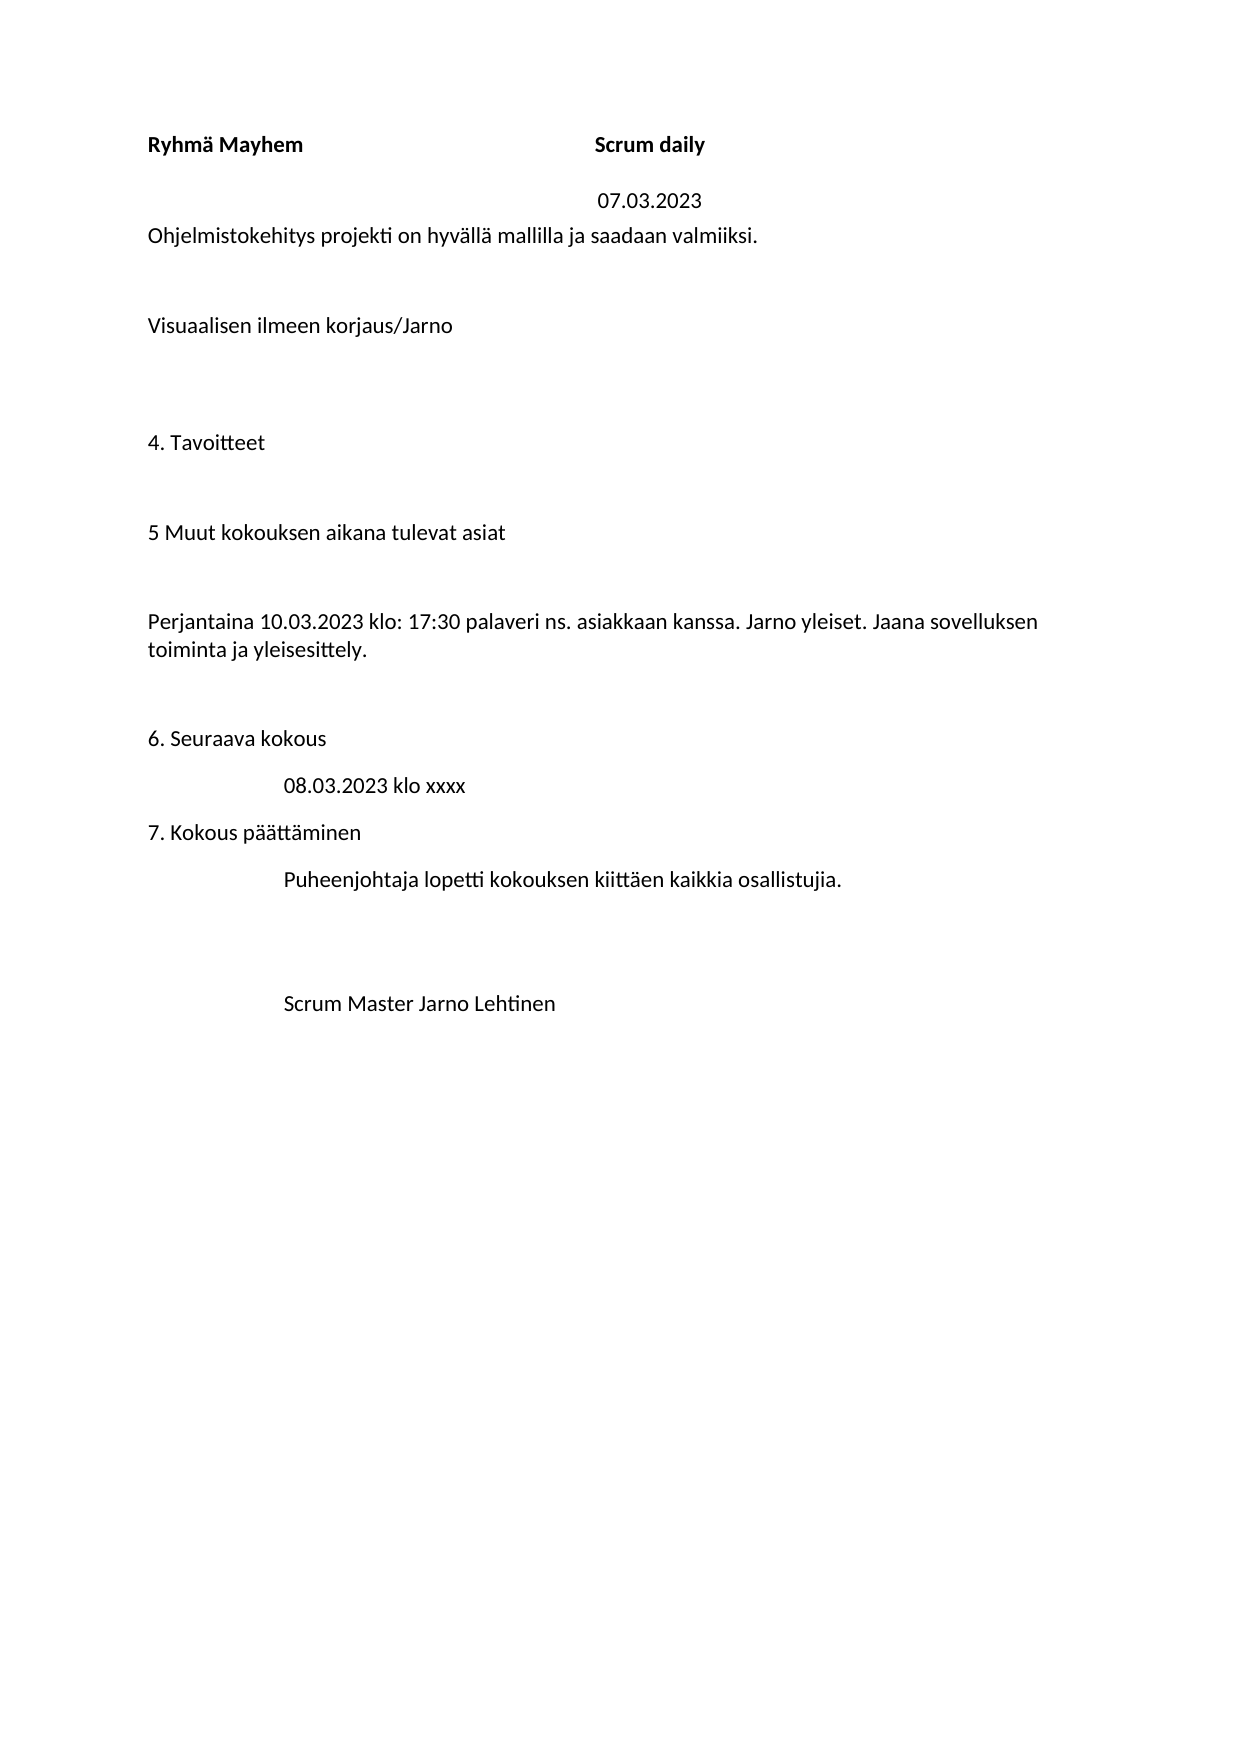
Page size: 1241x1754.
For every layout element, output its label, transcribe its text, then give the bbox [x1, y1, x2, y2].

text 6. Seuraava kokous [148, 724, 1092, 752]
text 4. Tavoitteet [148, 400, 1092, 456]
text Puheenjohtaja lopetti kokouksen kiittäen kaikkia osallistujia. [148, 865, 1092, 893]
text Visuaalisen ilmeen korjaus/Jarno [148, 311, 1092, 339]
text 5 Muut kokouksen aikana tulevat asiat [148, 518, 1092, 546]
text Scrum Master Jarno Lehtinen [148, 989, 1092, 1017]
text 08.03.2023 klo xxxx [148, 771, 1092, 799]
text 7. Kokous päättäminen [148, 818, 1092, 846]
text Perjantaina 10.03.2023 klo: 17:30 palaveri ns. asiakkaan kanssa. Jarno yleiset. Jaana sovelluksen toiminta ja yleisesittely. [148, 607, 1092, 663]
text Ohjelmistokehitys projekti on hyvällä mallilla ja saadaan valmiiksi. [148, 222, 1092, 249]
